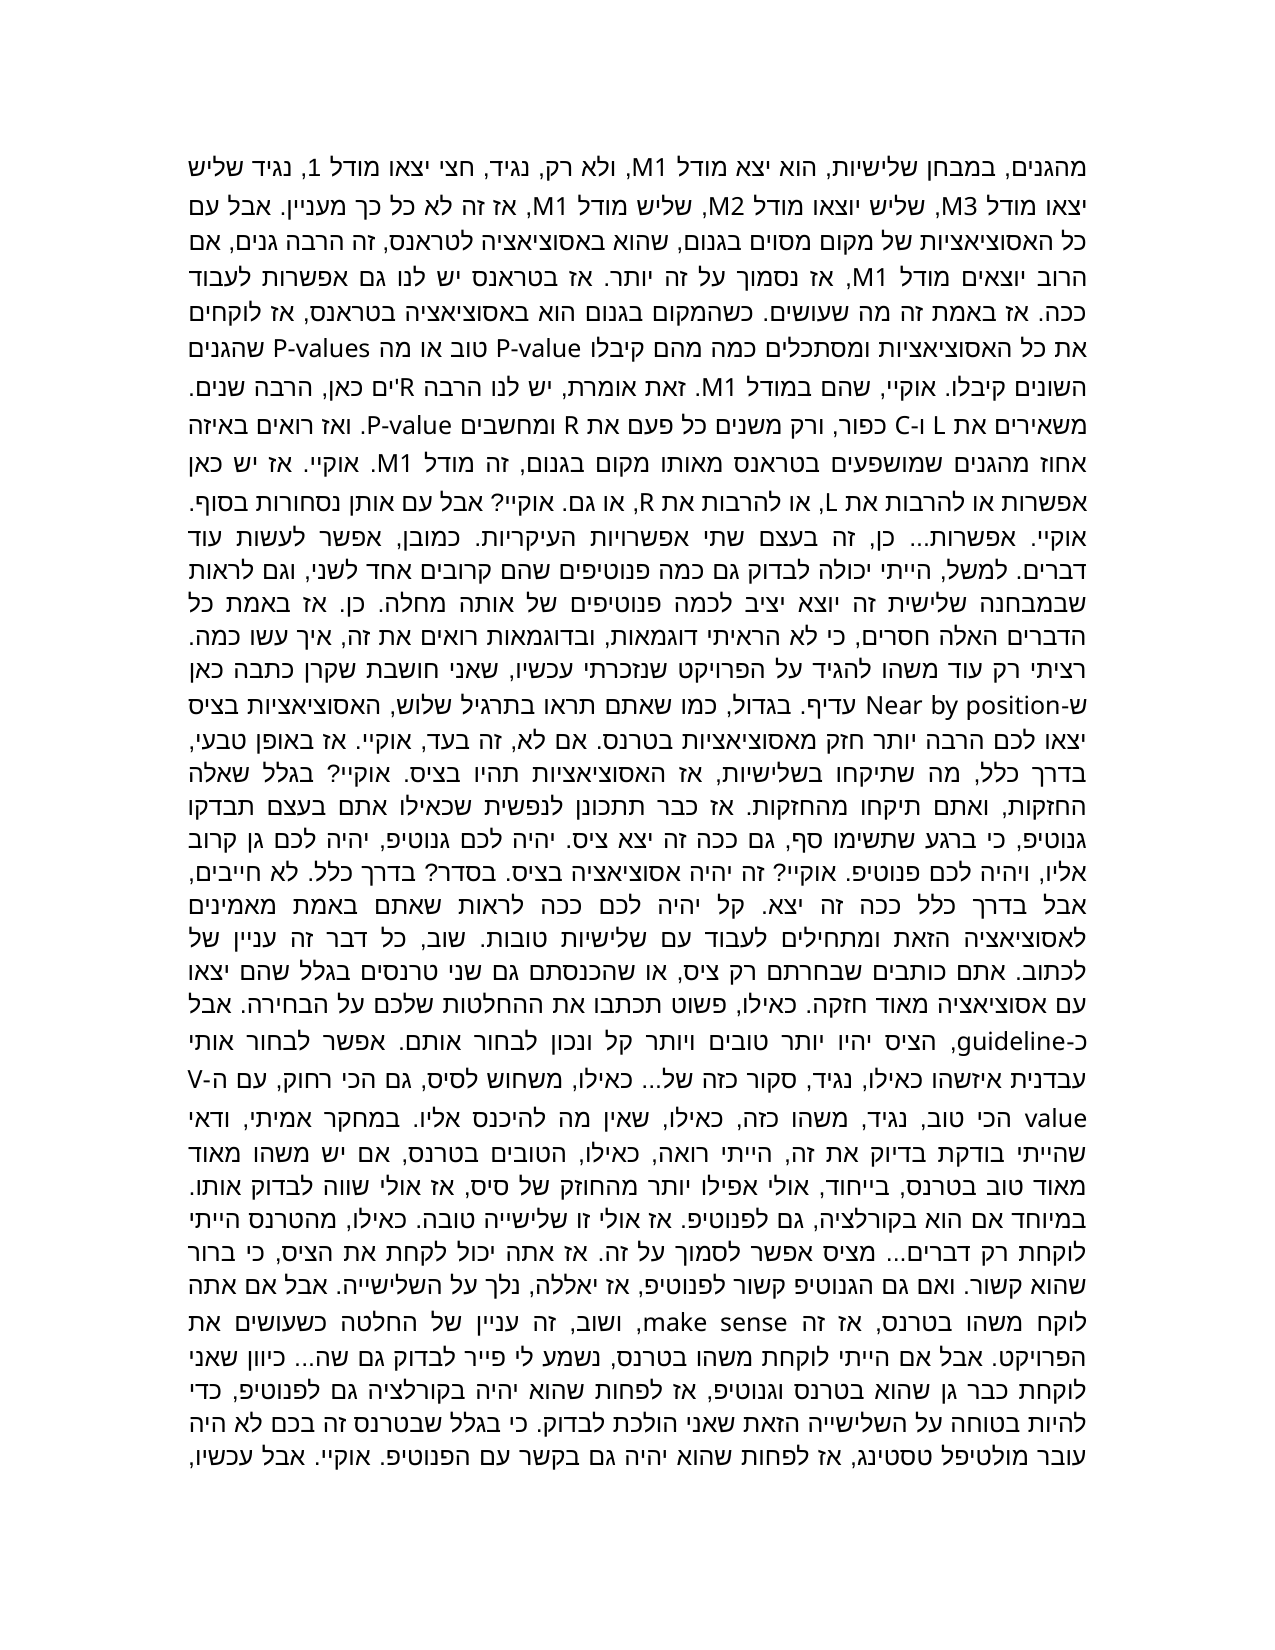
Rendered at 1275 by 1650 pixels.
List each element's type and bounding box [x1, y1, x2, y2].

text [187, 150, 1087, 1470]
